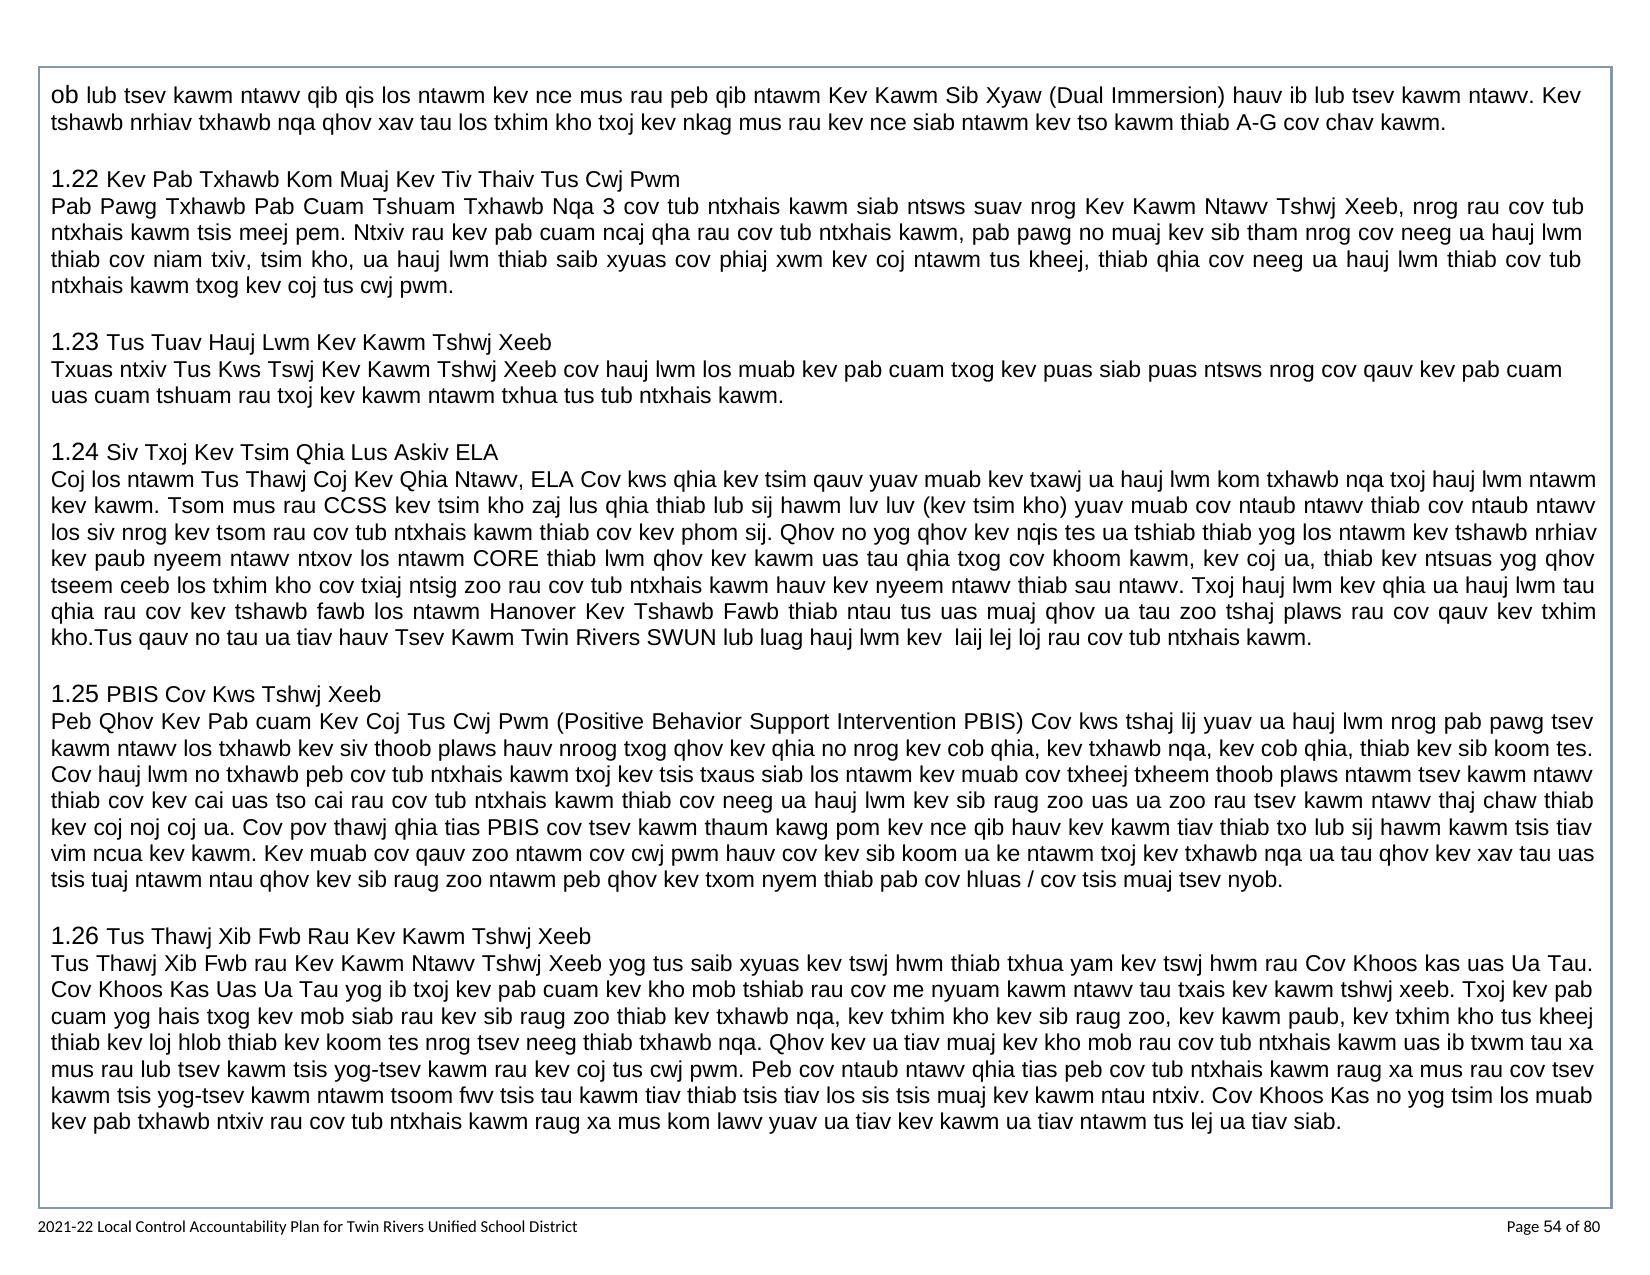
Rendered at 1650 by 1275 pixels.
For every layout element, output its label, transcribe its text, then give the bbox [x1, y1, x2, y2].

list Kev Pab Txhawb Kom Muaj Kev Tiv Thaiv Tus Cwj Pwm [51, 164, 1637, 193]
text ob lub tsev kawm ntawv qib qis los ntawm kev nce mus rau peb qib ntawm Kev Kawm Sib Xyaw (Dual Immersion) hauv ib lub tsev kawm ntawv. Kev tshawb nrhiav txhawb nqa qhov xav tau los txhim kho txoj kev nkag mus rau kev nce siab ntawm kev tso kawm thiab A-G cov chav kawm. [51, 80, 1584, 136]
text Pab Pawg Txhawb Pab Cuam Tshuam Txhawb Nqa 3 cov tub ntxhais kawm siab ntsws suav nrog Kev Kawm Ntawv Tshwj Xeeb, nrog rau cov tub ntxhais kawm tsis meej pem. Ntxiv rau kev pab cuam ncaj qha rau cov tub ntxhais kawm, pab pawg no muaj kev sib tham nrog cov neeg ua hauj lwm thiab cov niam txiv, tsim kho, ua hauj lwm thiab saib xyuas cov phiaj xwm kev coj ntawm tus kheej, thiab qhia cov neeg ua hauj lwm thiab cov tub ntxhais kawm txog kev coj tus cwj pwm. [51, 193, 1585, 298]
text Coj los ntawm Tus Thawj Coj Kev Qhia Ntawv, ELA Cov kws qhia kev tsim qauv yuav muab kev txawj ua hauj lwm kom txhawb nqa txoj hauj lwm ntawm kev kawm. Tsom mus rau CCSS kev tsim kho zaj lus qhia thiab lub sij hawm luv luv (kev tsim kho) yuav muab cov ntaub ntawv thiab cov ntaub ntawv los siv nrog kev tsom rau cov tub ntxhais kawm thiab cov kev phom sij. Qhov no yog qhov kev nqis tes ua tshiab thiab yog los ntawm kev tshawb nrhiav kev paub nyeem ntawv ntxov los ntawm CORE thiab lwm qhov kev kawm uas tau qhia txog cov khoom kawm, kev coj ua, thiab kev ntsuas yog qhov tseem ceeb los txhim kho cov txiaj ntsig zoo rau cov tub ntxhais kawm hauv kev nyeem ntawv thiab sau ntawv. Txoj hauj lwm kev qhia ua hauj lwm tau qhia rau cov kev tshawb fawb los ntawm Hanover Kev Tshawb Fawb thiab ntau tus uas muaj qhov ua tau zoo tshaj plaws rau cov qauv kev txhim kho.Tus qauv no tau ua tiav hauv Tsev Kawm Twin Rivers SWUN lub luag hauj lwm kev laij lej loj rau cov tub ntxhais kawm. [51, 466, 1598, 651]
text Txuas ntxiv Tus Kws Tswj Kev Kawm Tshwj Xeeb cov hauj lwm los muab kev pab cuam txog kev puas siab puas ntsws nrog cov qauv kev pab cuam uas cuam tshuam rau txoj kev kawm ntawm txhua tus tub ntxhais kawm. [51, 356, 1565, 409]
list Tus Tuav Hauj Lwm Kev Kawm Tshwj Xeeb [51, 327, 1637, 356]
list Siv Txoj Kev Tsim Qhia Lus Askiv ELA [51, 437, 1637, 466]
text Tus Thawj Xib Fwb rau Kev Kawm Ntawv Tshwj Xeeb yog tus saib xyuas kev tswj hwm thiab txhua yam kev tswj hwm rau Cov Khoos kas uas Ua Tau. Cov Khoos Kas Uas Ua Tau yog ib txoj kev pab cuam kev kho mob tshiab rau cov me nyuam kawm ntawv tau txais kev kawm tshwj xeeb. Txoj kev pab cuam yog hais txog kev mob siab rau kev sib raug zoo thiab kev txhawb nqa, kev txhim kho kev sib raug zoo, kev kawm paub, kev txhim kho tus kheej thiab kev loj hlob thiab kev koom tes nrog tsev neeg thiab txhawb nqa. Qhov kev ua tiav muaj kev kho mob rau cov tub ntxhais kawm uas ib txwm tau xa mus rau lub tsev kawm tsis yog-tsev kawm rau kev coj tus cwj pwm. Peb cov ntaub ntawv qhia tias peb cov tub ntxhais kawm raug xa mus rau cov tsev kawm tsis yog-tsev kawm ntawm tsoom fwv tsis tau kawm tiav thiab tsis tiav los sis tsis muaj kev kawm ntau ntxiv. Cov Khoos Kas no yog tsim los muab kev pab txhawb ntxiv rau cov tub ntxhais kawm raug xa mus kom lawv yuav ua tiav kev kawm ua tiav ntawm tus lej ua tiav siab. [51, 950, 1595, 1134]
list PBIS Cov Kws Tshwj Xeeb [51, 679, 1637, 708]
list Tus Thawj Xib Fwb Rau Kev Kawm Tshwj Xeeb [51, 921, 1637, 950]
text Peb Qhov Kev Pab cuam Kev Coj Tus Cwj Pwm (Positive Behavior Support Intervention PBIS) Cov kws tshaj lij yuav ua hauj lwm nrog pab pawg tsev kawm ntawv los txhawb kev siv thoob plaws hauv nroog txog qhov kev qhia no nrog kev cob qhia, kev txhawb nqa, kev cob qhia, thiab kev sib koom tes. Cov hauj lwm no txhawb peb cov tub ntxhais kawm txoj kev tsis txaus siab los ntawm kev muab cov txheej txheem thoob plaws ntawm tsev kawm ntawv thiab cov kev cai uas tso cai rau cov tub ntxhais kawm thiab cov neeg ua hauj lwm kev sib raug zoo uas ua zoo rau tsev kawm ntawv thaj chaw thiab kev coj noj coj ua. Cov pov thawj qhia tias PBIS cov tsev kawm thaum kawg pom kev nce qib hauv kev kawm tiav thiab txo lub sij hawm kawm tsis tiav vim ncua kev kawm. Kev muab cov qauv zoo ntawm cov cwj pwm hauv cov kev sib koom ua ke ntawm txoj kev txhawb nqa ua tau qhov kev xav tau uas tsis tuaj ntawm ntau qhov kev sib raug zoo ntawm peb qhov kev txom nyem thiab pab cov hluas / cov tsis muaj tsev nyob. [51, 708, 1595, 893]
